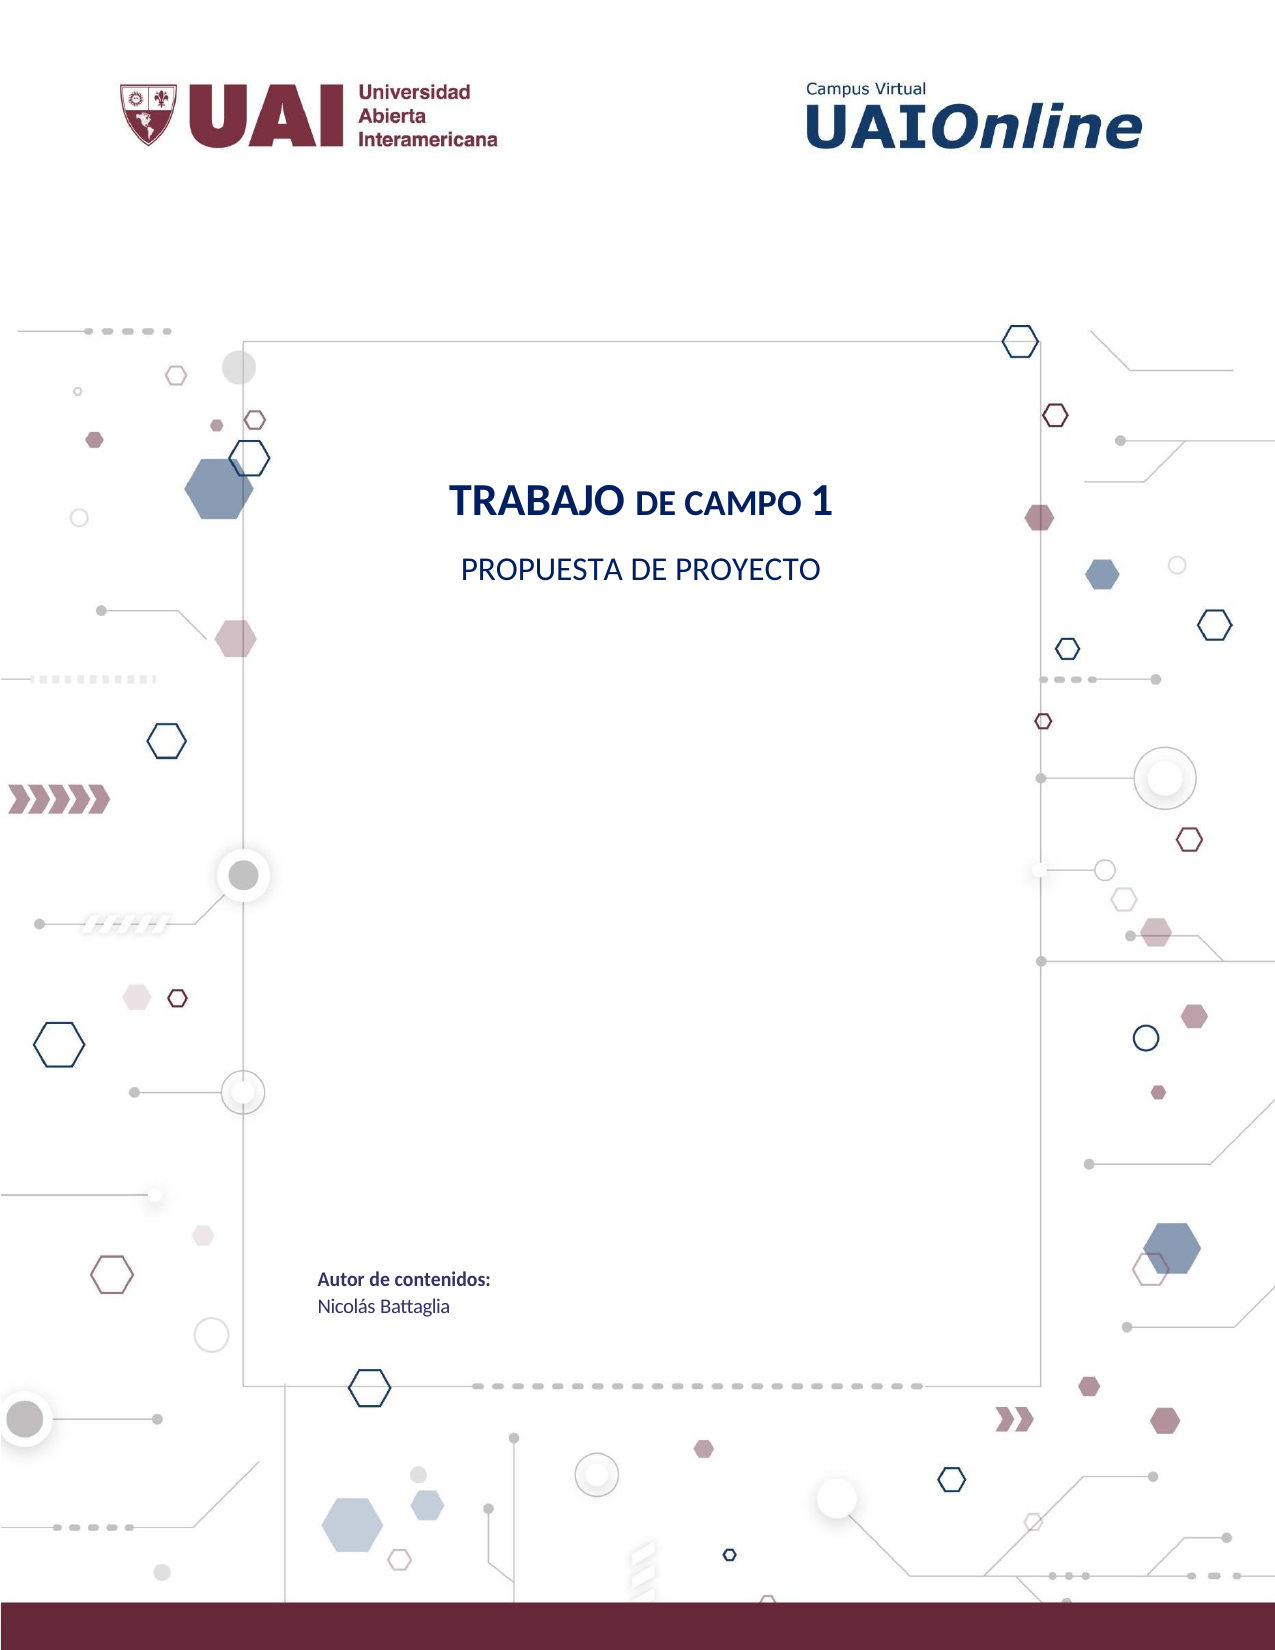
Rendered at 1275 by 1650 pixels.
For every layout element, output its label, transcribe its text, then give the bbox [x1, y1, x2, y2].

picture [0, 76, 1275, 1650]
text Nicolás Battaglia [317, 1293, 1110, 1319]
text TRABAJO DE CAMPO 1 [368, 471, 913, 527]
subtitle PROPUESTA DE PROYECTO [368, 548, 913, 589]
text Autor de contenidos: [317, 1266, 1110, 1292]
